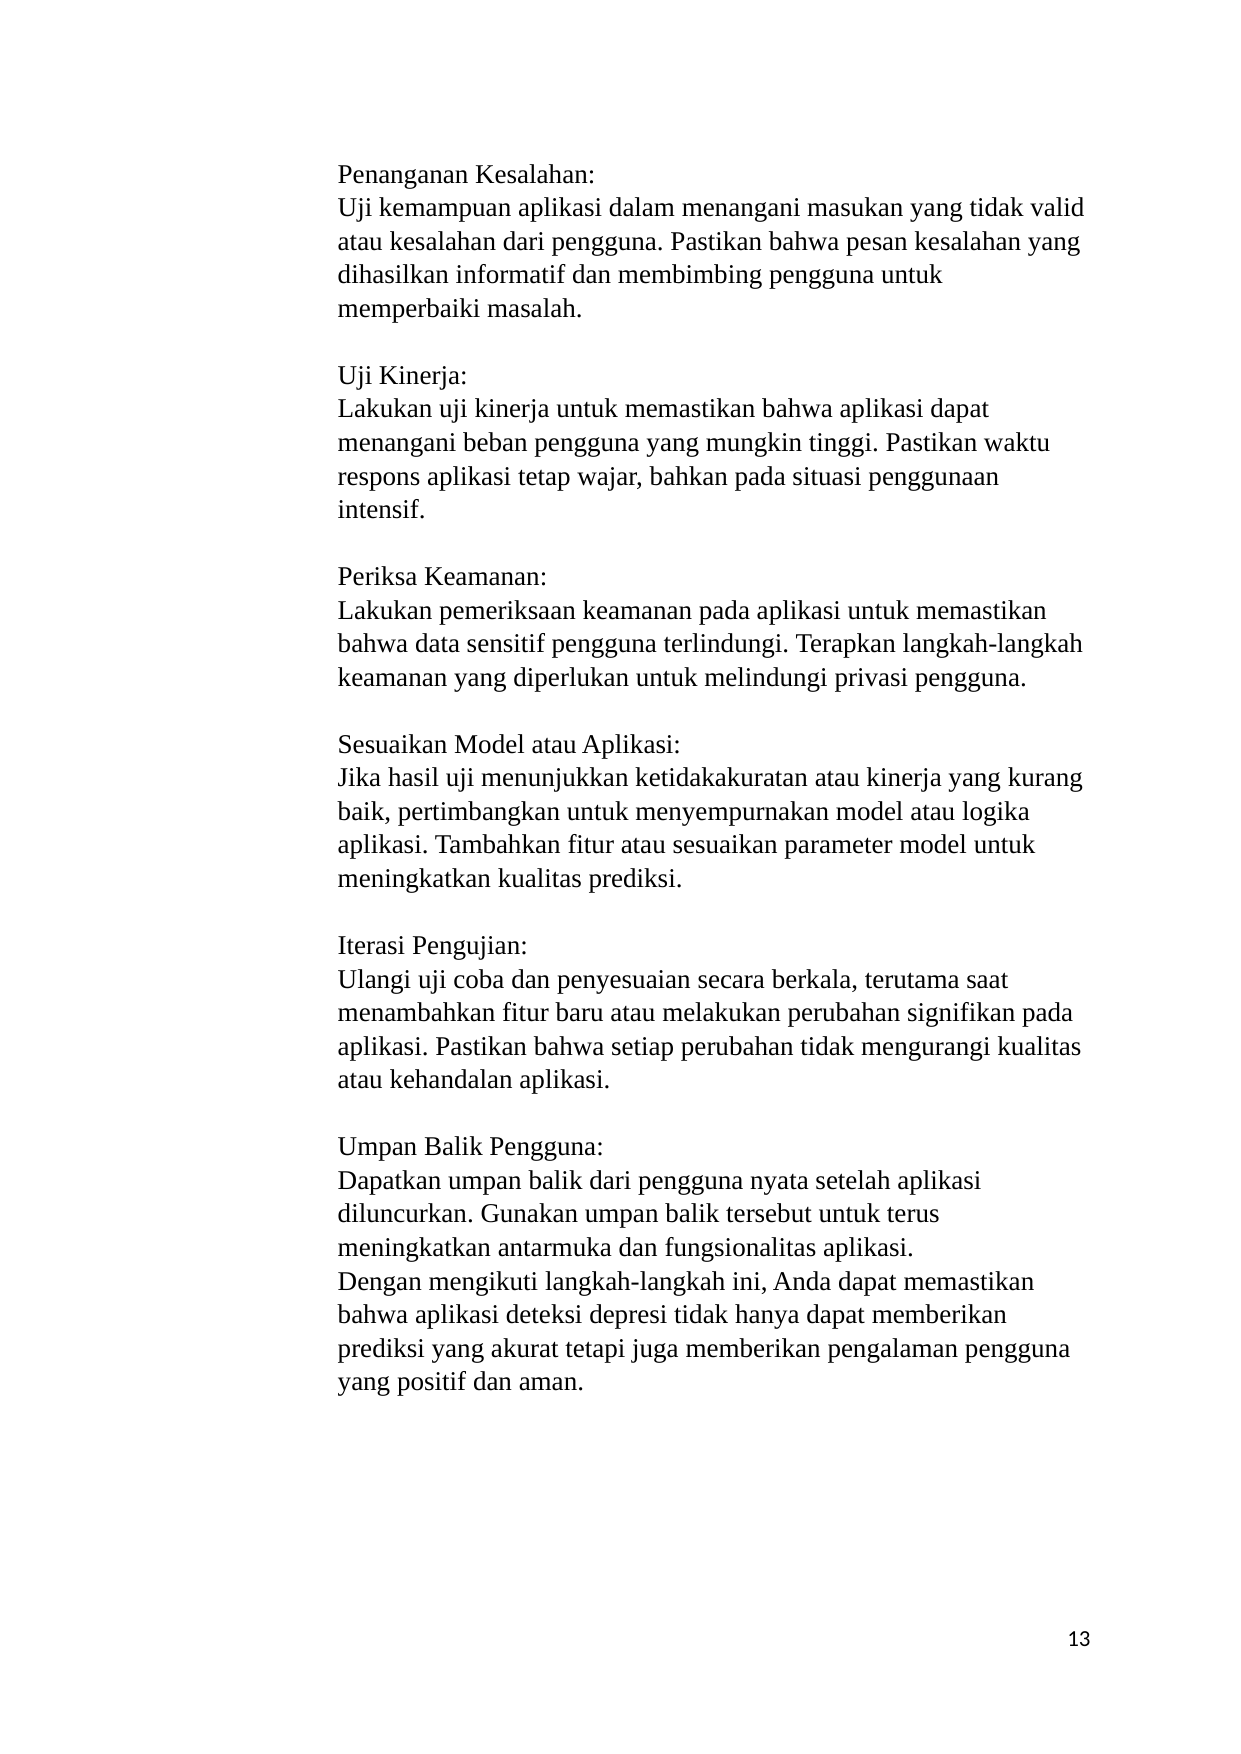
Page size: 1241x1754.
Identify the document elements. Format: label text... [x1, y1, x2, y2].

list Uji Kinerja: [337, 359, 1090, 390]
list Sesuaikan Model atau Aplikasi: [337, 728, 1090, 759]
list Lakukan pemeriksaan keamanan pada aplikasi untuk memastikan bahwa data sensitif pengguna terlindungi. Terapkan langkah-langkah keamanan yang diperlukan untuk melindungi privasi pengguna. [337, 594, 1090, 692]
list Periksa Keamanan: [337, 560, 1090, 591]
list Uji kemampuan aplikasi dalam menangani masukan yang tidak valid atau kesalahan dari pengguna. Pastikan bahwa pesan kesalahan yang dihasilkan informatif dan membimbing pengguna untuk memperbaiki masalah. [337, 191, 1090, 323]
list Dapatkan umpan balik dari pengguna nyata setelah aplikasi diluncurkan. Gunakan umpan balik tersebut untuk terus meningkatkan antarmuka dan fungsionalitas aplikasi. [337, 1164, 1090, 1262]
list Jika hasil uji menunjukkan ketidakakuratan atau kinerja yang kurang baik, pertimbangkan untuk menyempurnakan model atau logika aplikasi. Tambahkan fitur atau sesuaikan parameter model untuk meningkatkan kualitas prediksi. [337, 762, 1090, 893]
list Umpan Balik Pengguna: [337, 1131, 1090, 1162]
list Dengan mengikuti langkah-langkah ini, Anda dapat memastikan bahwa aplikasi deteksi depresi tidak hanya dapat memberikan prediksi yang akurat tetapi juga memberikan pengalaman pengguna yang positif dan aman. [337, 1265, 1090, 1396]
list Ulangi uji coba dan penyesuaian secara berkala, terutama saat menambahkan fitur baru atau melakukan perubahan signifikan pada aplikasi. Pastikan bahwa setiap perubahan tidak mengurangi kualitas atau kehandalan aplikasi. [337, 963, 1090, 1094]
list Penanganan Kesalahan: [337, 158, 1090, 189]
list Iterasi Pengujian: [337, 929, 1090, 960]
list Lakukan uji kinerja untuk memastikan bahwa aplikasi dapat menangani beban pengguna yang mungkin tinggi. Pastikan waktu respons aplikasi tetap wajar, bahkan pada situasi penggunaan intensif. [337, 393, 1090, 524]
